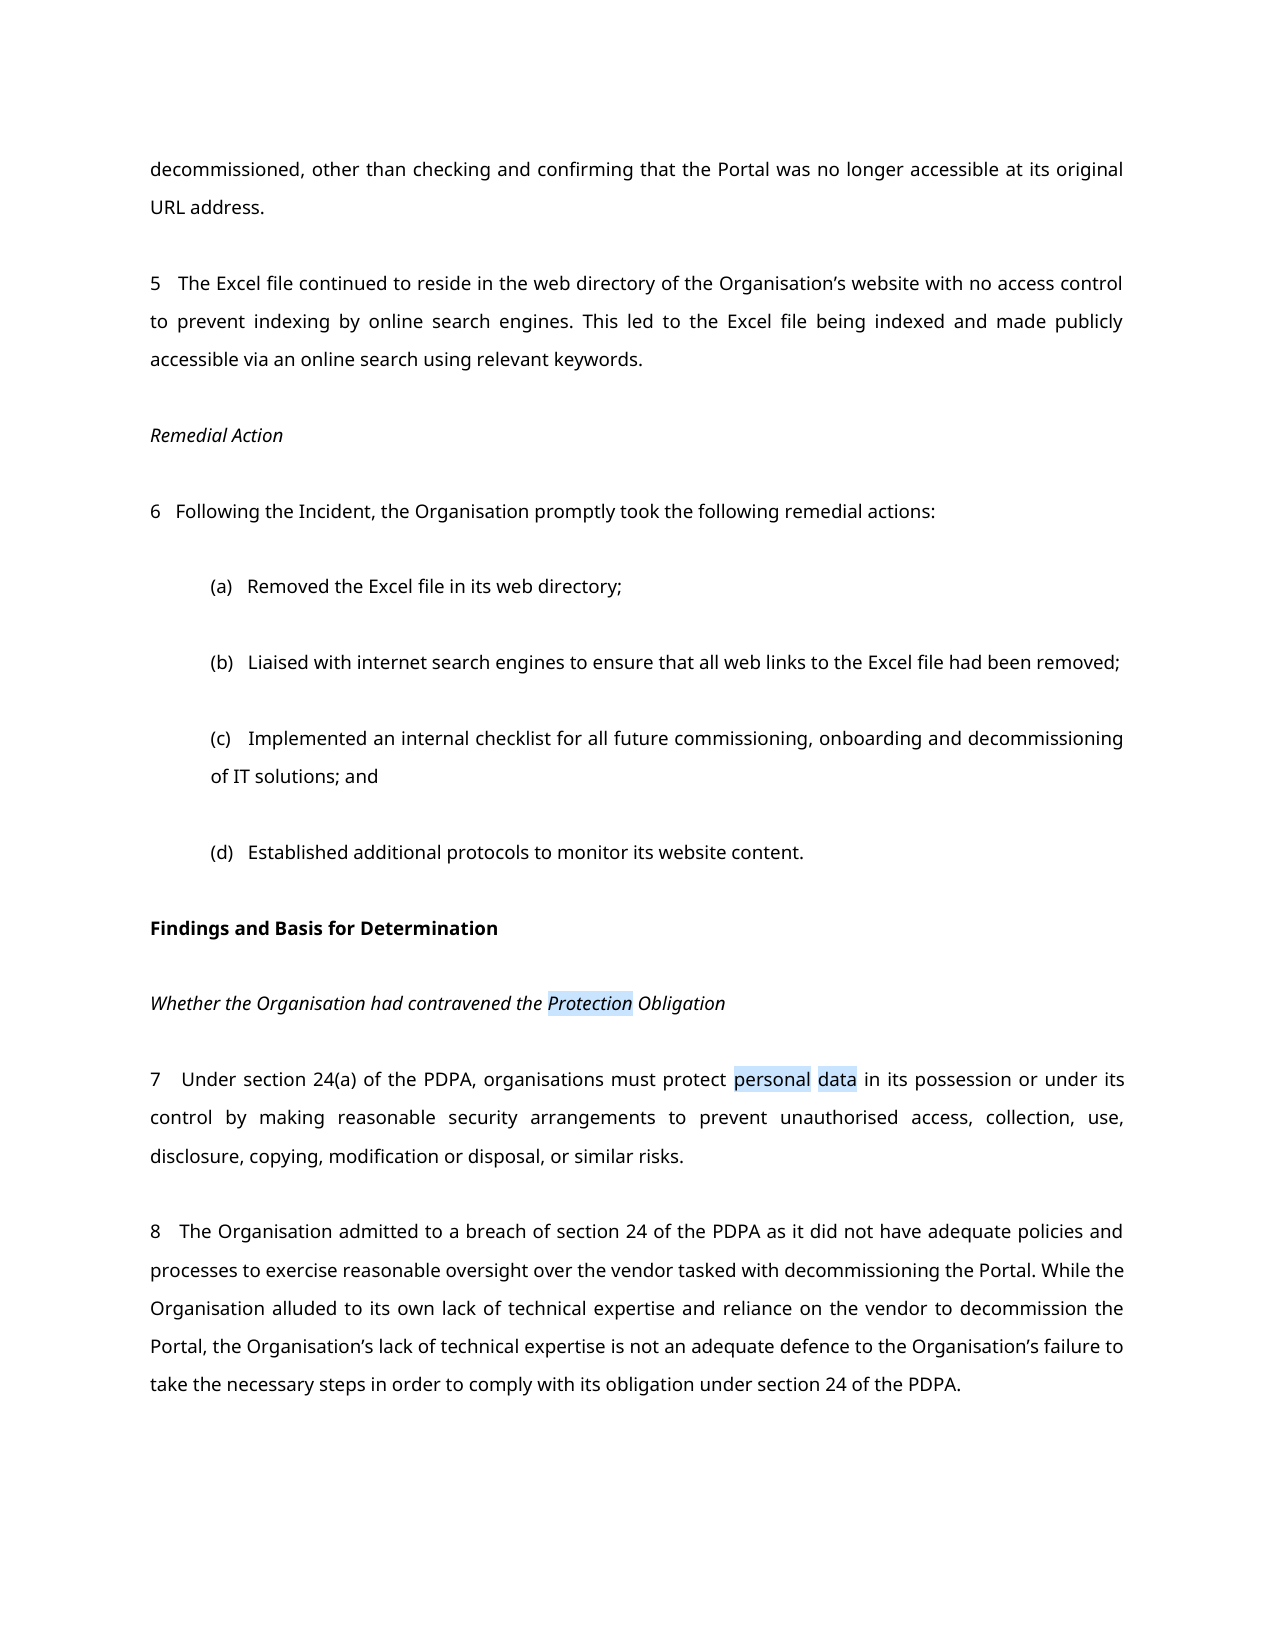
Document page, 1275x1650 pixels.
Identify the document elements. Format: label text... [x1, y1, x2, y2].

text 7 Under section 24(a) of the PDPA, organisations must protect personal data in its possession or under its control by making reasonable security arrangements to prevent unauthorised access, collection, use, disclosure, copying, modification or disposal, or similar risks. [150, 1060, 1125, 1175]
text Whether the Organisation had contravened the Protection Obligation [150, 984, 1125, 1022]
text 5 The Excel file continued to reside in the web directory of the Organisation’s website with no access control to prevent indexing by online search engines. This led to the Excel file being indexed and made publicly accessible via an online search using relevant keywords. [150, 264, 1125, 378]
text (c) Implemented an internal checklist for all future commissioning, onboarding and decommissioning of IT solutions; and [210, 719, 1125, 795]
text (a) Removed the Excel file in its web directory; [210, 568, 1125, 606]
text Findings and Basis for Determination [150, 909, 1125, 947]
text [150, 150, 1125, 226]
text (d) Established additional protocols to monitor its website content. [210, 833, 1125, 871]
text 8 The Organisation admitted to a breach of section 24 of the PDPA as it did not have adequate policies and processes to exercise reasonable oversight over the vendor tasked with decommissioning the Portal. While the Organisation alluded to its own lack of technical expertise and reliance on the vendor to decommission the Portal, the Organisation’s lack of technical expertise is not an adequate defence to the Organisation’s failure to take the necessary steps in order to comply with its obligation under section 24 of the PDPA. [150, 1212, 1125, 1403]
text (b) Liaised with internet search engines to ensure that all web links to the Excel file had been removed; [210, 643, 1125, 681]
text 6 Following the Incident, the Organisation promptly took the following remedial actions: [150, 492, 1125, 530]
text Remedial Action [150, 416, 1125, 454]
